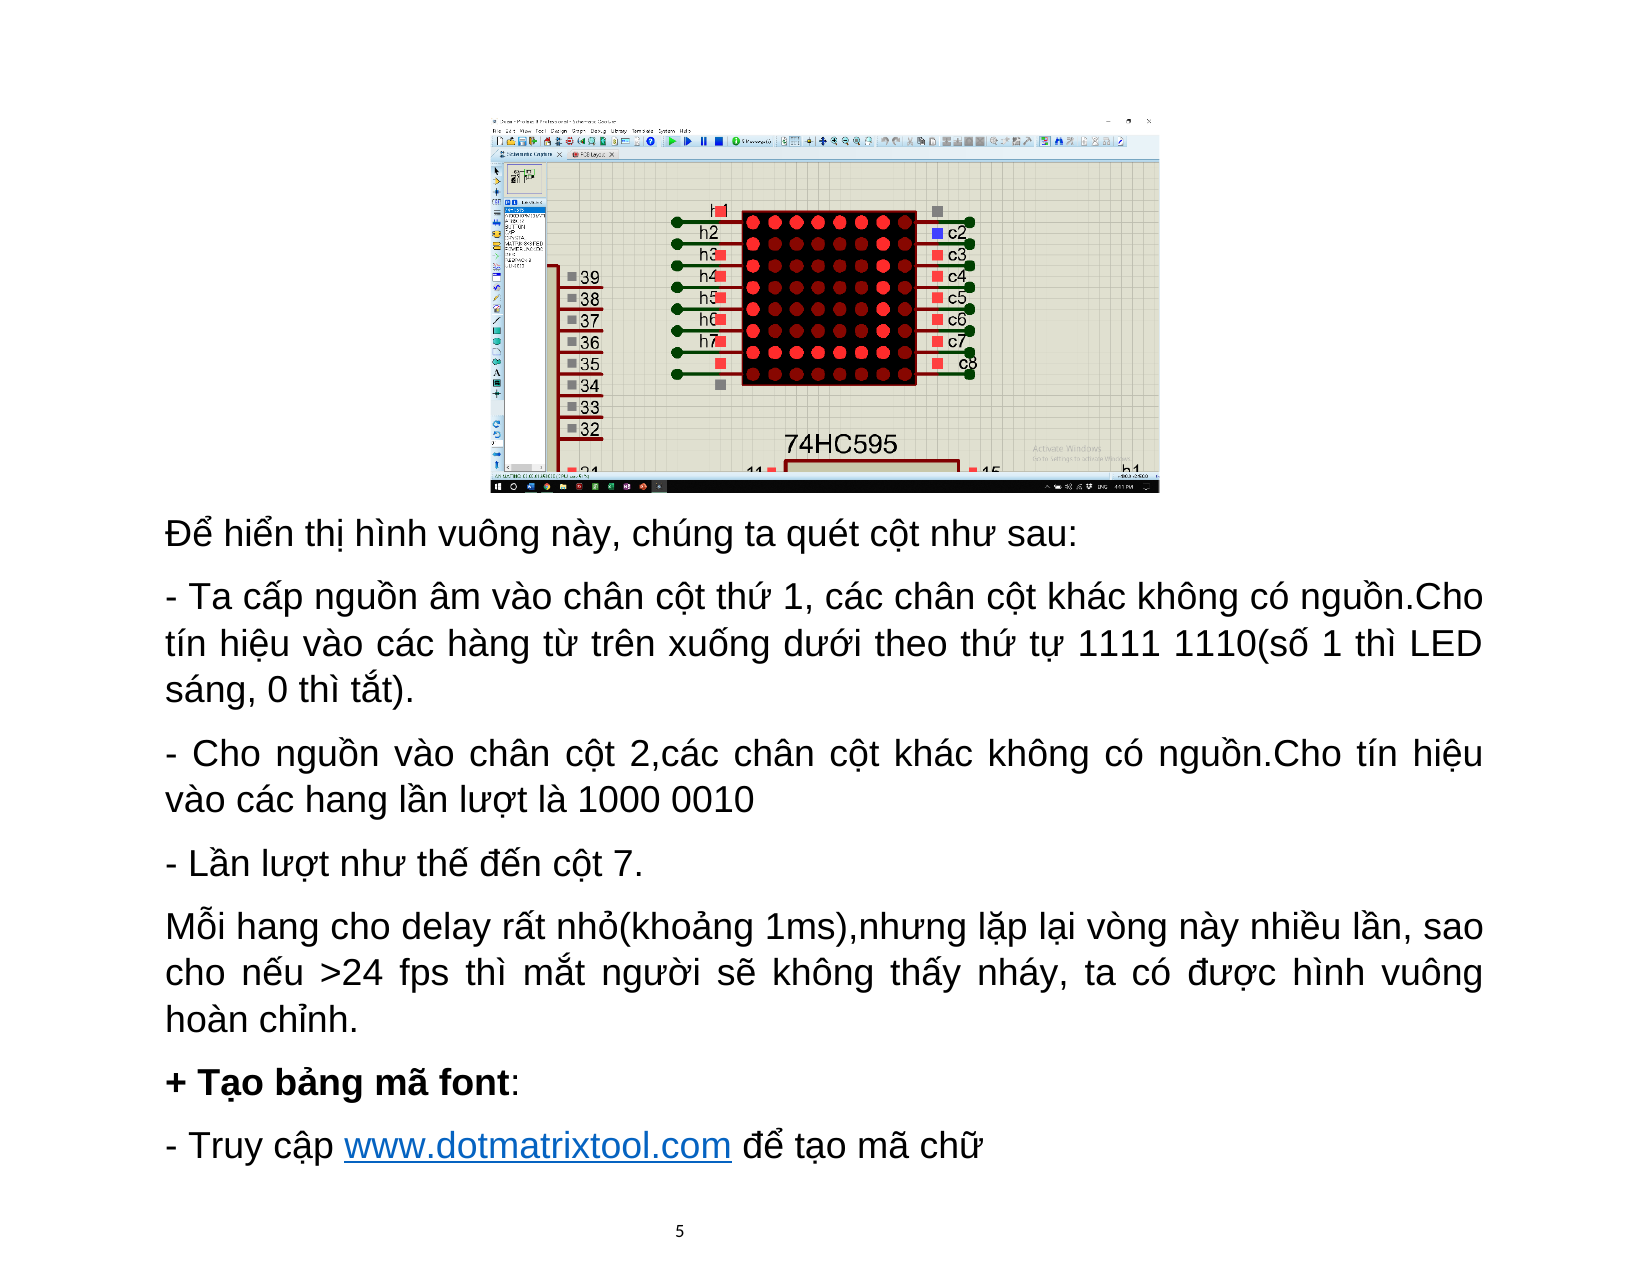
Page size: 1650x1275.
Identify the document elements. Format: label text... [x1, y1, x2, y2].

text Mỗi hang cho delay rất nhỏ(khoảng 1ms),nhưng lặp lại vòng này nhiều lần, sao cho nếu >24 fps thì mắt người sẽ không thấy nháy, ta có được hình vuông hoàn chỉnh. [165, 904, 1485, 1040]
text - Ta cấp nguồn âm vào chân cột thứ 1, các chân cột khác không có nguồn.Cho tín hiệu vào các hàng từ trên xuống dưới theo thứ tự 1111 1110(số 1 thì LED sáng, 0 thì tắt). [165, 574, 1485, 711]
text - Cho nguồn vào chân cột 2,các chân cột khác không có nguồn.Cho tín hiệu vào các hang lần lượt là 1000 0010 [165, 731, 1485, 821]
picture [490, 116, 1160, 493]
text - Truy cập www.dotmatrixtool.com để tạo mã chữ [165, 1123, 1485, 1167]
text Để hiển thị hình vuông này, chúng ta quét cột như sau: [165, 511, 1485, 554]
text + Tạo bảng mã font: [165, 1060, 1485, 1103]
text - Lần lượt như thế đến cột 7. [165, 841, 1485, 884]
